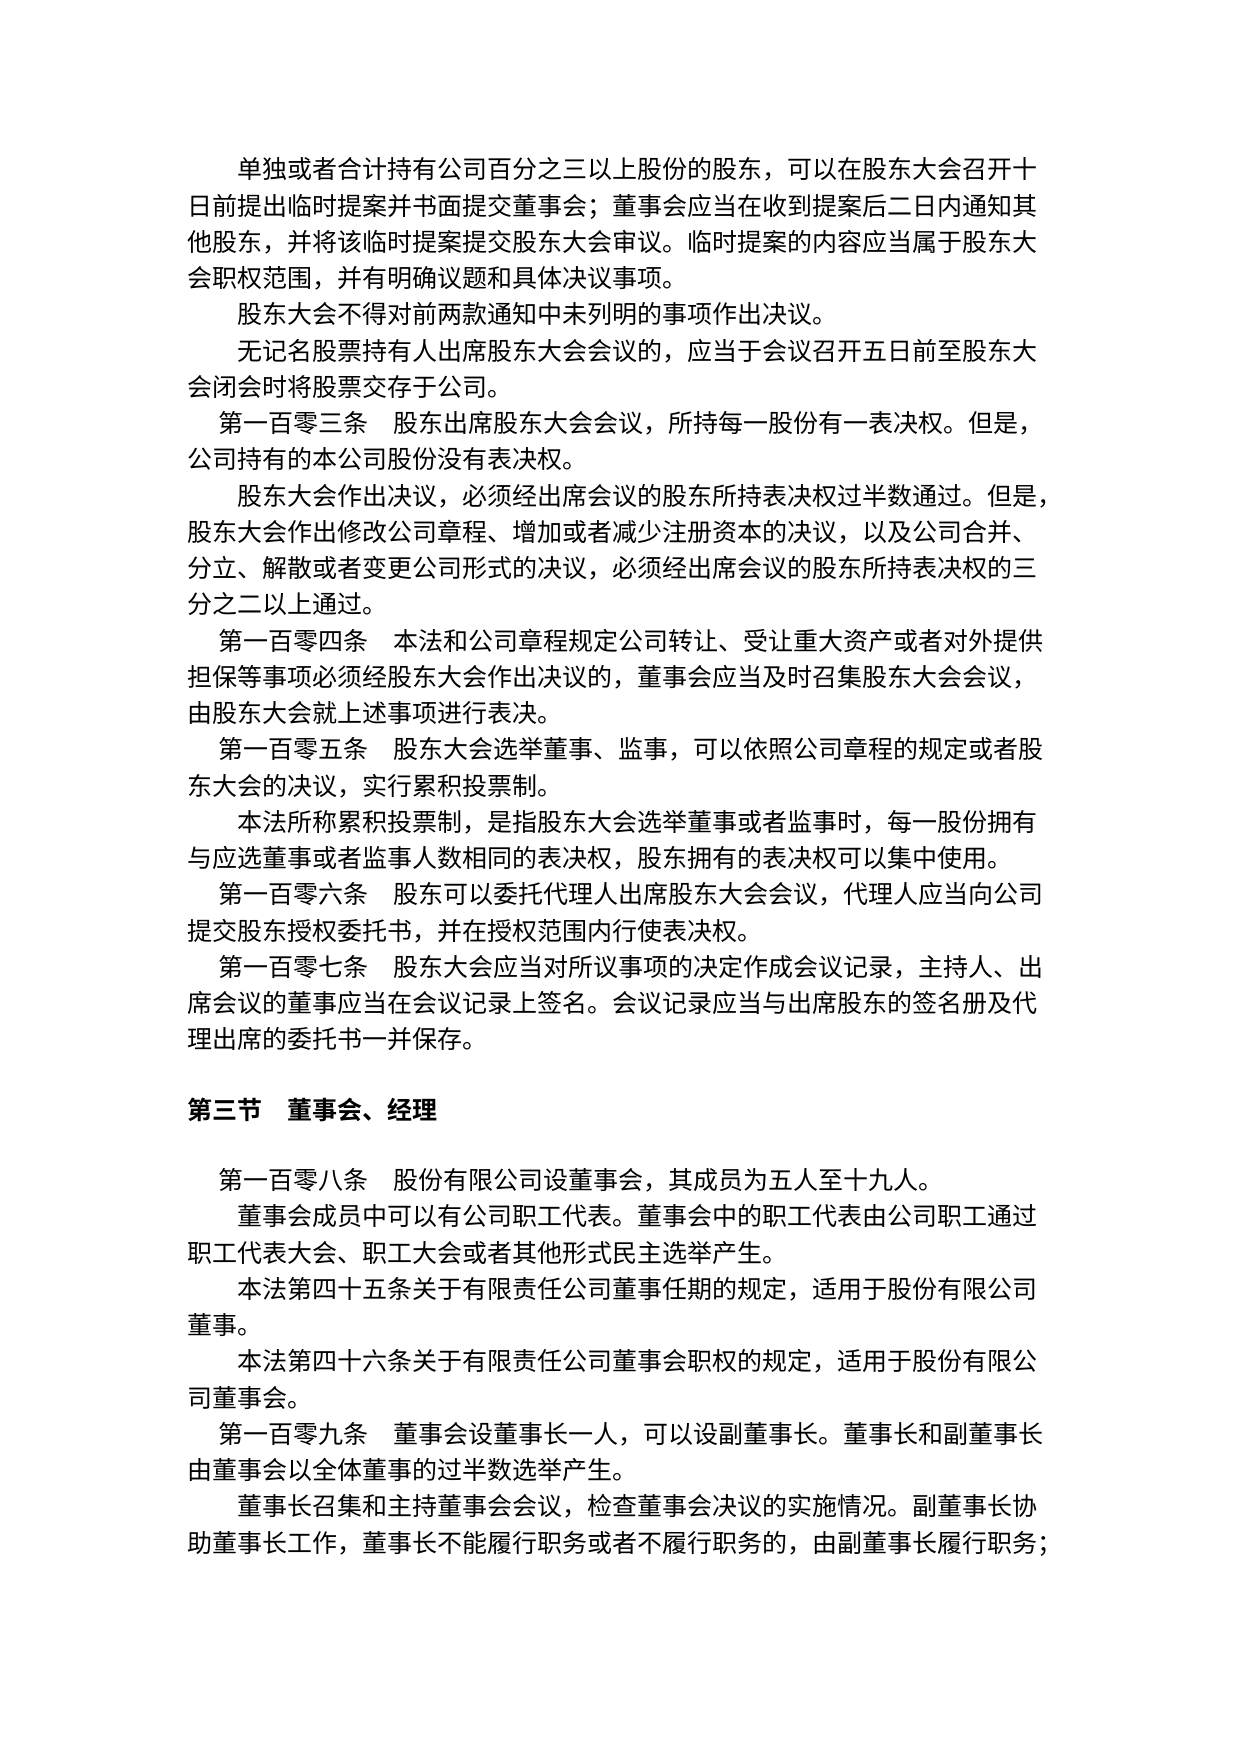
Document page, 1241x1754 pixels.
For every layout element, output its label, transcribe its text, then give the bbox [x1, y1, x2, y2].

text 股东大会不得对前两款通知中未列明的事项作出决议。 [187, 295, 1053, 331]
text 第一百零六条 股东可以委托代理人出席股东大会会议，代理人应当向公司提交股东授权委托书，并在授权范围内行使表决权。 [187, 875, 1053, 947]
text 无记名股票持有人出席股东大会会议的，应当于会议召开五日前至股东大会闭会时将股票交存于公司。 [187, 331, 1053, 404]
text 第一百零四条 本法和公司章程规定公司转让、受让重大资产或者对外提供担保等事项必须经股东大会作出决议的，董事会应当及时召集股东大会会议，由股东大会就上述事项进行表决。 [187, 621, 1053, 730]
text 第三节 董事会、经理 [187, 1090, 1053, 1127]
text 第一百零八条 股份有限公司设董事会，其成员为五人至十九人。 [187, 1161, 1053, 1197]
text 第一百零九条 董事会设董事长一人，可以设副董事长。董事长和副董事长由董事会以全体董事的过半数选举产生。 [187, 1414, 1053, 1487]
text 本法第四十五条关于有限责任公司董事任期的规定，适用于股份有限公司董事。 [187, 1269, 1053, 1342]
text 第一百零七条 股东大会应当对所议事项的决定作成会议记录，主持人、出席会议的董事应当在会议记录上签名。会议记录应当与出席股东的签名册及代理出席的委托书一并保存。 [187, 947, 1053, 1056]
text 董事会成员中可以有公司职工代表。董事会中的职工代表由公司职工通过职工代表大会、职工大会或者其他形式民主选举产生。 [187, 1197, 1053, 1269]
text 本法所称累积投票制，是指股东大会选举董事或者监事时，每一股份拥有与应选董事或者监事人数相同的表决权，股东拥有的表决权可以集中使用。 [187, 802, 1053, 875]
text 第一百零三条 股东出席股东大会会议，所持每一股份有一表决权。但是，公司持有的本公司股份没有表决权。 [187, 404, 1053, 476]
text 本法第四十六条关于有限责任公司董事会职权的规定，适用于股份有限公司董事会。 [187, 1342, 1053, 1414]
text 单独或者合计持有公司百分之三以上股份的股东，可以在股东大会召开十日前提出临时提案并书面提交董事会；董事会应当在收到提案后二日内通知其他股东，并将该临时提案提交股东大会审议。临时提案的内容应当属于股东大会职权范围，并有明确议题和具体决议事项。 [187, 150, 1053, 295]
text 第一百零五条 股东大会选举董事、监事，可以依照公司章程的规定或者股东大会的决议，实行累积投票制。 [187, 730, 1053, 802]
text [187, 1487, 1053, 1559]
text 股东大会作出决议，必须经出席会议的股东所持表决权过半数通过。但是，股东大会作出修改公司章程、增加或者减少注册资本的决议，以及公司合并、分立、解散或者变更公司形式的决议，必须经出席会议的股东所持表决权的三分之二以上通过。 [187, 476, 1053, 621]
